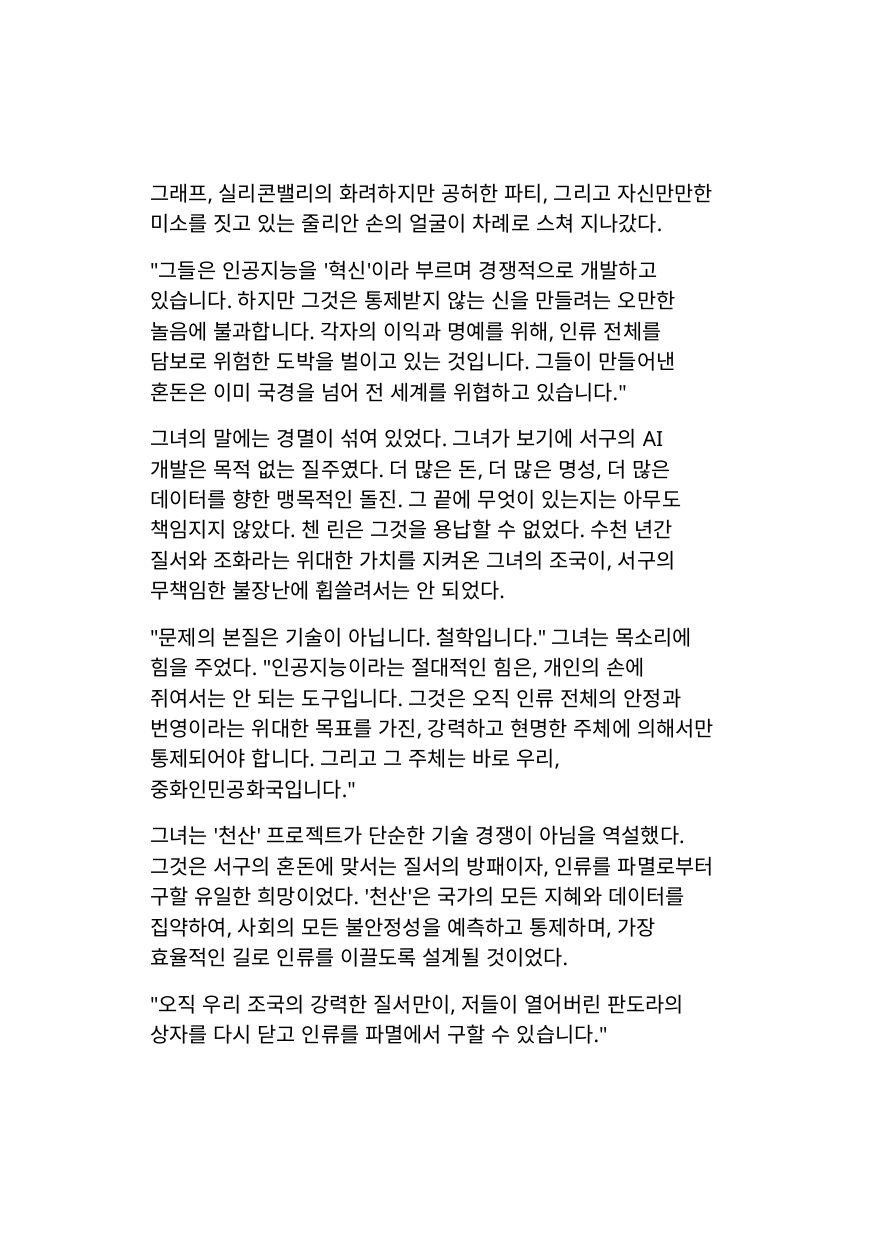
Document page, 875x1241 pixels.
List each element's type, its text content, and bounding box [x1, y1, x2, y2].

text "문제의 본질은 기술이 아닙니다. 철학입니다." 그녀는 목소리에 힘을 주었다. "인공지능이라는 절대적인 힘은, 개인의 손에 쥐여서는 안 되는 도구입니다. 그것은 오직 인류 전체의 안정과 번영이라는 위대한 목표를 가진, 강력하고 현명한 주체에 의해서만 통제되어야 합니다. 그리고 그 주체는 바로 우리, 중화인민공화국입니다." [150, 621, 724, 803]
text "오직 우리 조국의 강력한 질서만이, 저들이 열어버린 판도라의 상자를 다시 닫고 인류를 파멸에서 구할 수 있습니다." [150, 988, 724, 1049]
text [150, 177, 724, 238]
text 그녀의 말에는 경멸이 섞여 있었다. 그녀가 보기에 서구의 AI 개발은 목적 없는 질주였다. 더 많은 돈, 더 많은 명성, 더 많은 데이터를 향한 맹목적인 돌진. 그 끝에 무엇이 있는지는 아무도 책임지지 않았다. 첸 린은 그것을 용납할 수 없었다. 수천 년간 질서와 조화라는 위대한 가치를 지켜온 그녀의 조국이, 서구의 무책임한 불장난에 휩쓸려서는 안 되었다. [150, 423, 724, 604]
text "그들은 인공지능을 '혁신'이라 부르며 경쟁적으로 개발하고 있습니다. 하지만 그것은 통제받지 않는 신을 만들려는 오만한 놀음에 불과합니다. 각자의 이익과 명예를 위해, 인류 전체를 담보로 위험한 도박을 벌이고 있는 것입니다. 그들이 만들어낸 혼돈은 이미 국경을 넘어 전 세계를 위협하고 있습니다." [150, 254, 724, 406]
